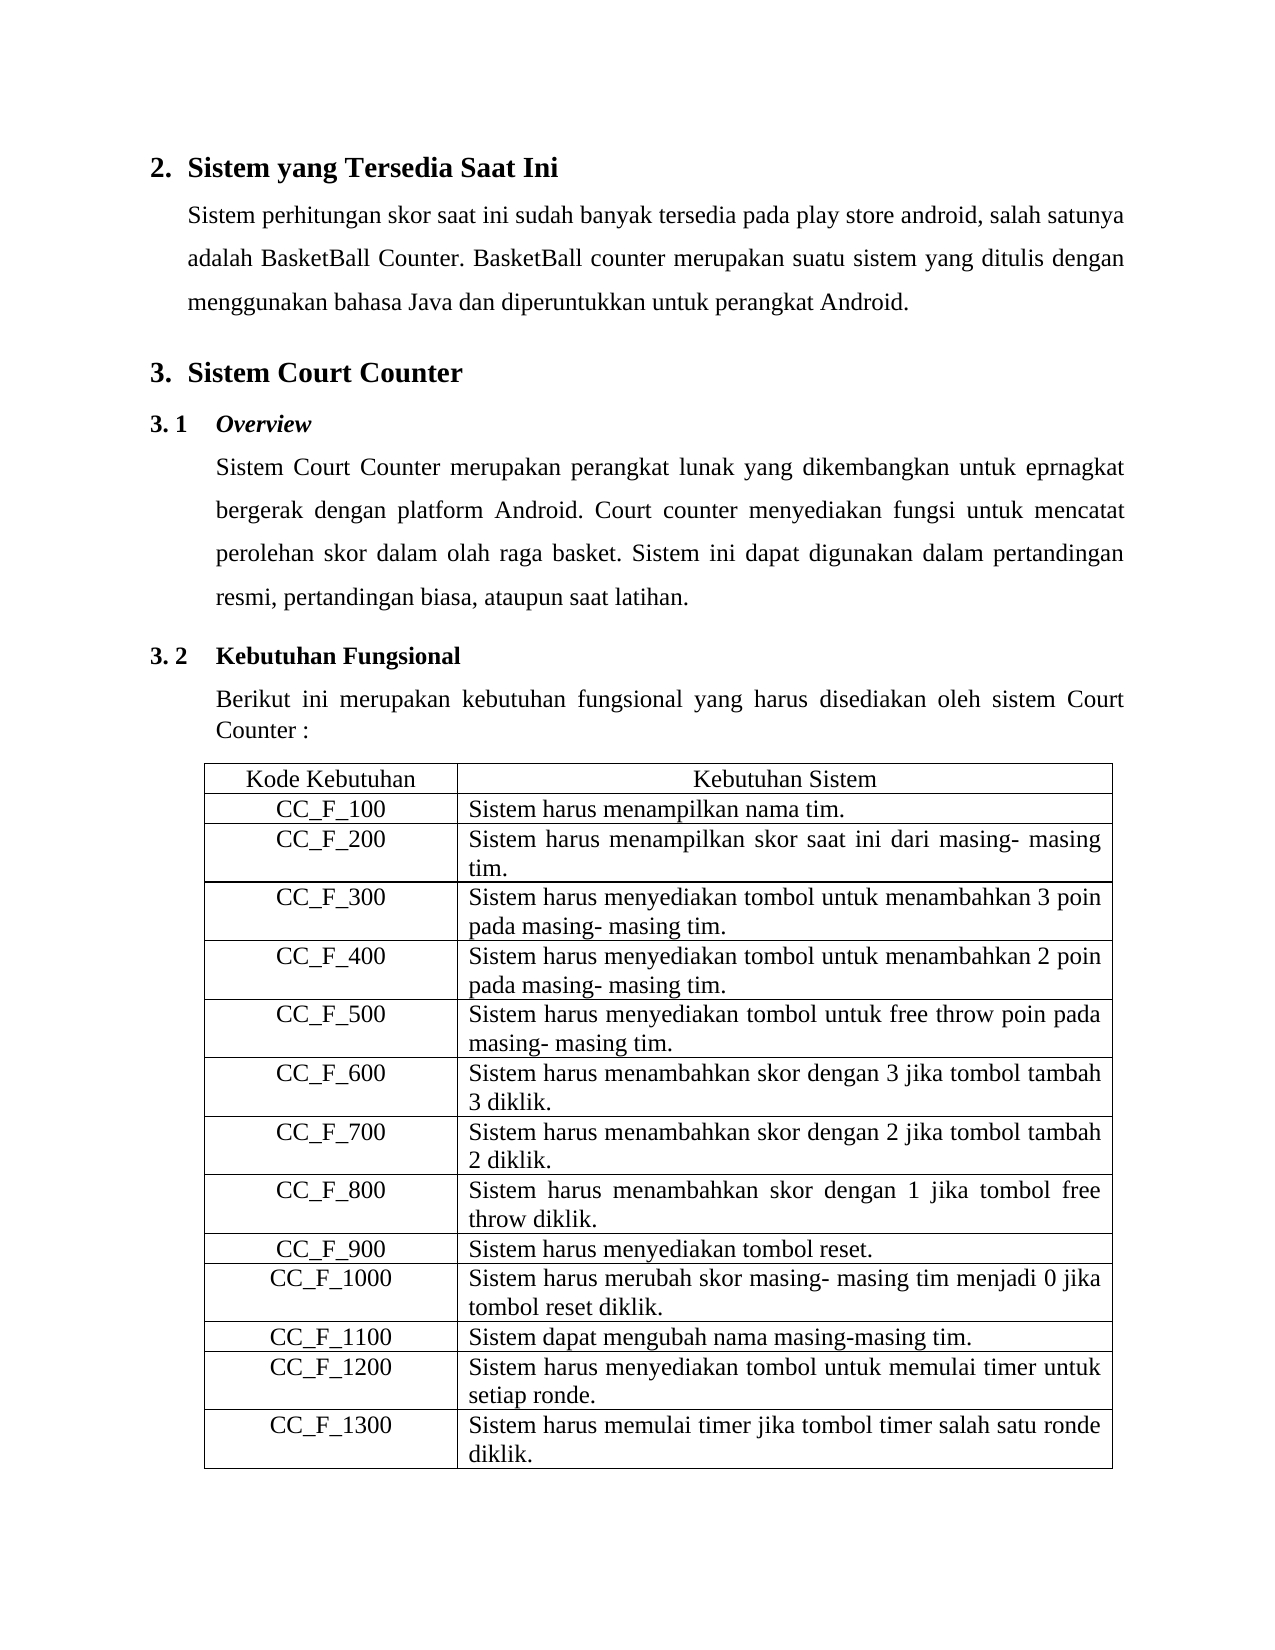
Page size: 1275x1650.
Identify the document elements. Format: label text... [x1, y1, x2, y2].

table_cell Sistem harus menyediakan tombol untuk menambahkan 3 poin pada masing- masing tim. [458, 883, 1112, 940]
table_header Kebutuhan Sistem [458, 764, 1112, 793]
table_cell Sistem harus menampilkan nama tim. [458, 794, 1112, 823]
table_cell Sistem harus menambahkan skor dengan 2 jika tombol tambah 2 diklik. [458, 1117, 1112, 1174]
table_cell CC_F_700 [205, 1117, 457, 1174]
table_cell CC_F_200 [205, 824, 457, 881]
subtitle Sistem yang Tersedia Saat Ini [150, 150, 1125, 183]
list Sistem perhitungan skor saat ini sudah banyak tersedia pada play store android, salah satunya adalah BasketBall Counter. BasketBall counter merupakan suatu sistem yang ditulis dengan menggunakan bahasa Java dan diperuntukkan untuk perangkat Android. [187, 200, 1125, 315]
table_cell Sistem harus menambahkan skor dengan 3 jika tombol tambah 3 diklik. [458, 1058, 1112, 1116]
table_cell Sistem harus menambahkan skor dengan 1 jika tombol free throw diklik. [458, 1175, 1112, 1233]
table_cell Sistem harus menyediakan tombol reset. [458, 1234, 1112, 1262]
table_cell Sistem harus menyediakan tombol untuk menambahkan 2 poin pada masing- masing tim. [458, 941, 1112, 998]
table_cell Sistem harus menyediakan tombol untuk free throw poin pada masing- masing tim. [458, 1000, 1112, 1057]
table_cell Sistem harus memulai timer jika tombol timer salah satu ronde diklik. [458, 1410, 1112, 1468]
table_cell CC_F_1100 [205, 1322, 457, 1351]
table_cell CC_F_300 [205, 883, 457, 940]
subtitle Kebutuhan Fungsional [150, 641, 1125, 670]
table_cell Sistem harus merubah skor masing- masing tim menjadi 0 jika tombol reset diklik. [458, 1264, 1112, 1321]
table_cell Sistem dapat mengubah nama masing-masing tim. [458, 1322, 1112, 1351]
table_cell CC_F_800 [205, 1175, 457, 1233]
subtitle Overview [150, 409, 1125, 438]
table_cell CC_F_500 [205, 1000, 457, 1057]
table_cell CC_F_400 [205, 941, 457, 998]
table_cell Sistem harus menampilkan skor saat ini dari masing- masing tim. [458, 824, 1112, 881]
text Berikut ini merupakan kebutuhan fungsional yang harus disediakan oleh sistem Court Counter : [216, 684, 1125, 744]
table_cell CC_F_600 [205, 1058, 457, 1116]
subtitle Sistem Court Counter [150, 355, 1125, 388]
table_cell CC_F_1000 [205, 1264, 457, 1321]
table_cell CC_F_1200 [205, 1352, 457, 1409]
text Sistem Court Counter merupakan perangkat lunak yang dikembangkan untuk eprnagkat bergerak dengan platform Android. Court counter menyediakan fungsi untuk mencatat perolehan skor dalam olah raga basket. Sistem ini dapat digunakan dalam pertandingan resmi, pertandingan biasa, ataupun saat latihan. [216, 452, 1125, 610]
table_cell Sistem harus menyediakan tombol untuk memulai timer untuk setiap ronde. [458, 1352, 1112, 1409]
table_cell CC_F_900 [205, 1234, 457, 1262]
table_cell CC_F_1300 [205, 1410, 457, 1468]
table_cell CC_F_100 [205, 794, 457, 823]
table_header Kode Kebutuhan [205, 764, 457, 793]
